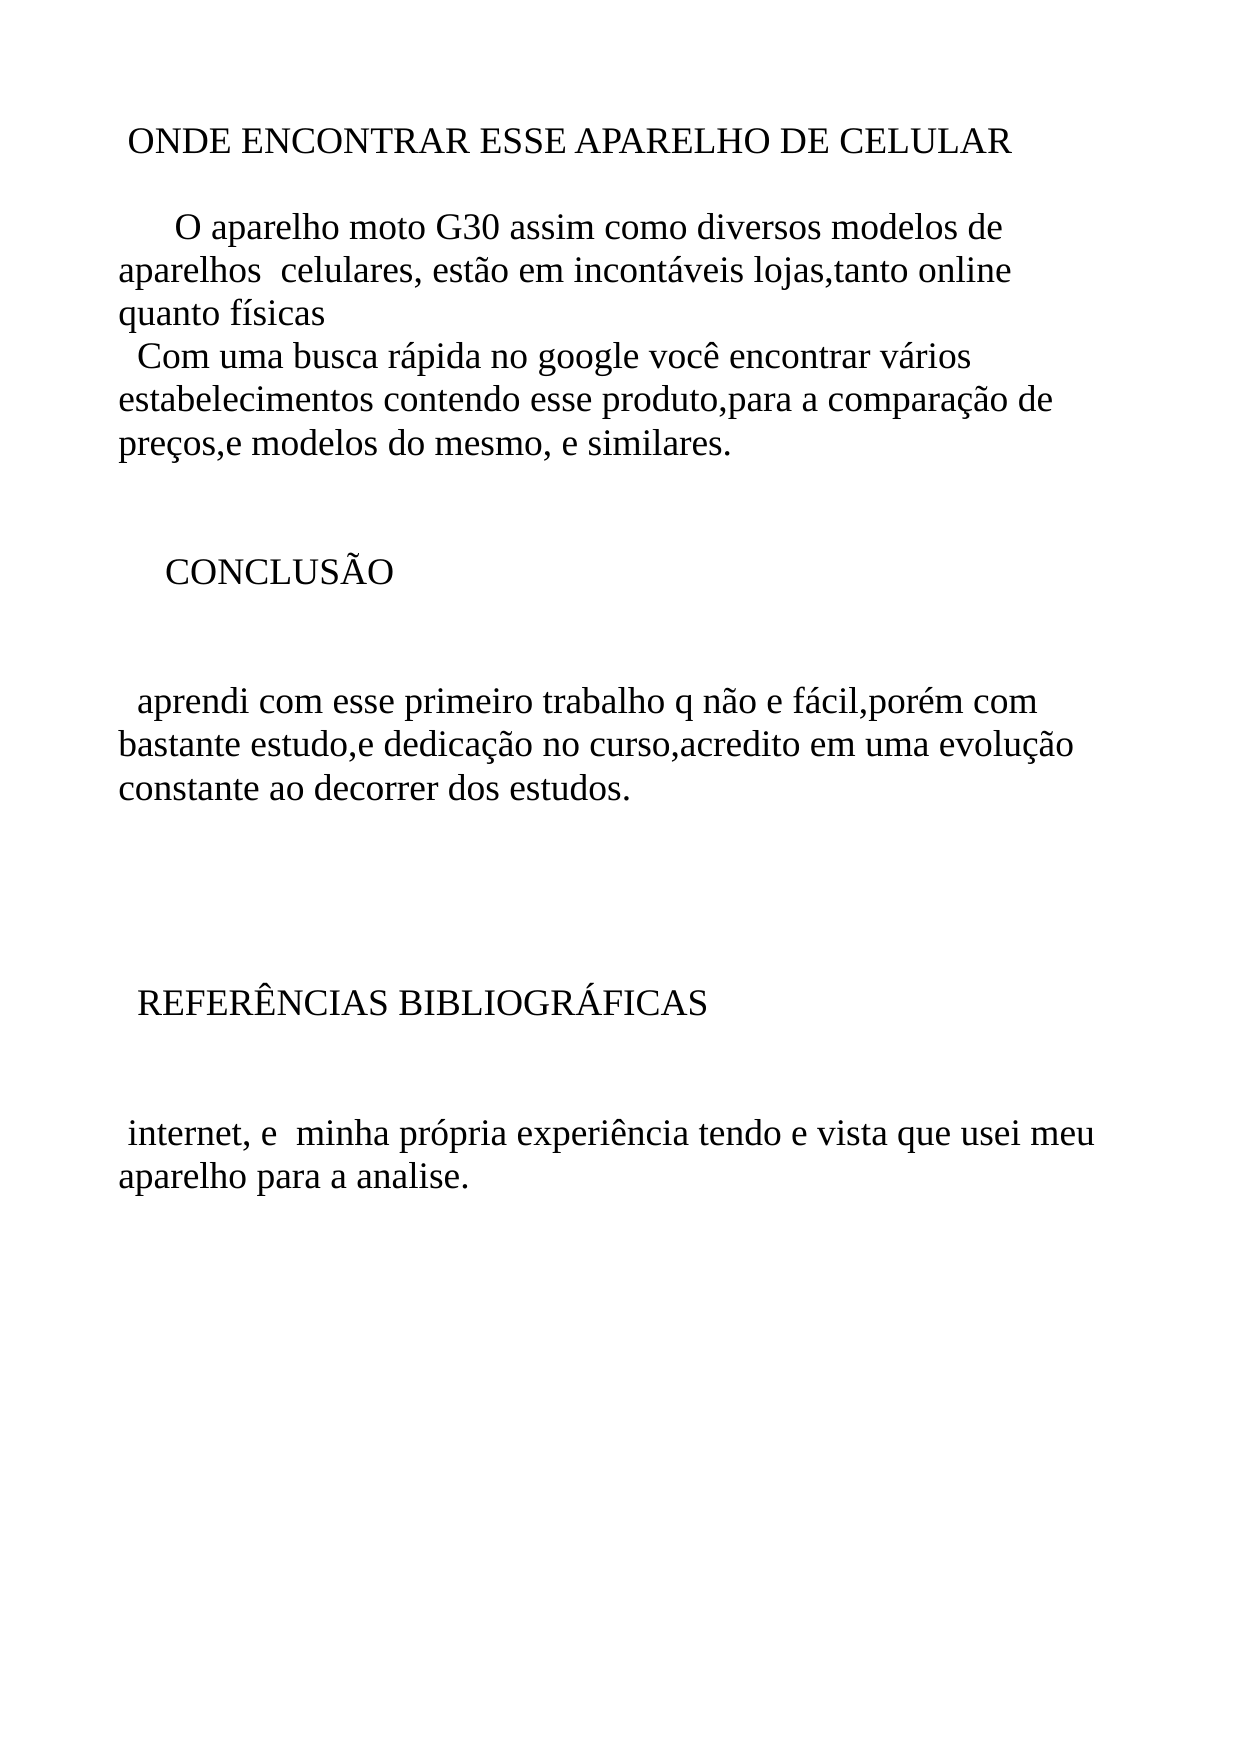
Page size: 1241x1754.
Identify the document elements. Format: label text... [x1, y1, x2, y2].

text REFERÊNCIAS BIBLIOGRÁFICAS [118, 981, 1122, 1024]
text O aparelho moto G30 assim como diversos modelos de aparelhos celulares, estão em incontáveis lojas,tanto online quanto físicas [118, 204, 1122, 334]
text ONDE ENCONTRAR ESSE APARELHO DE CELULAR [118, 118, 1122, 161]
text internet, e minha própria experiência tendo e vista que usei meu aparelho para a analise. [118, 1110, 1122, 1196]
text aprendi com esse primeiro trabalho q não e fácil,porém com bastante estudo,e dedicação no curso,acredito em uma evolução constante ao decorrer dos estudos. [118, 679, 1122, 808]
text CONCLUSÃO [118, 549, 1122, 592]
text Com uma busca rápida no google você encontrar vários estabelecimentos contendo esse produto,para a comparação de preços,e modelos do mesmo, e similares. [118, 334, 1122, 463]
